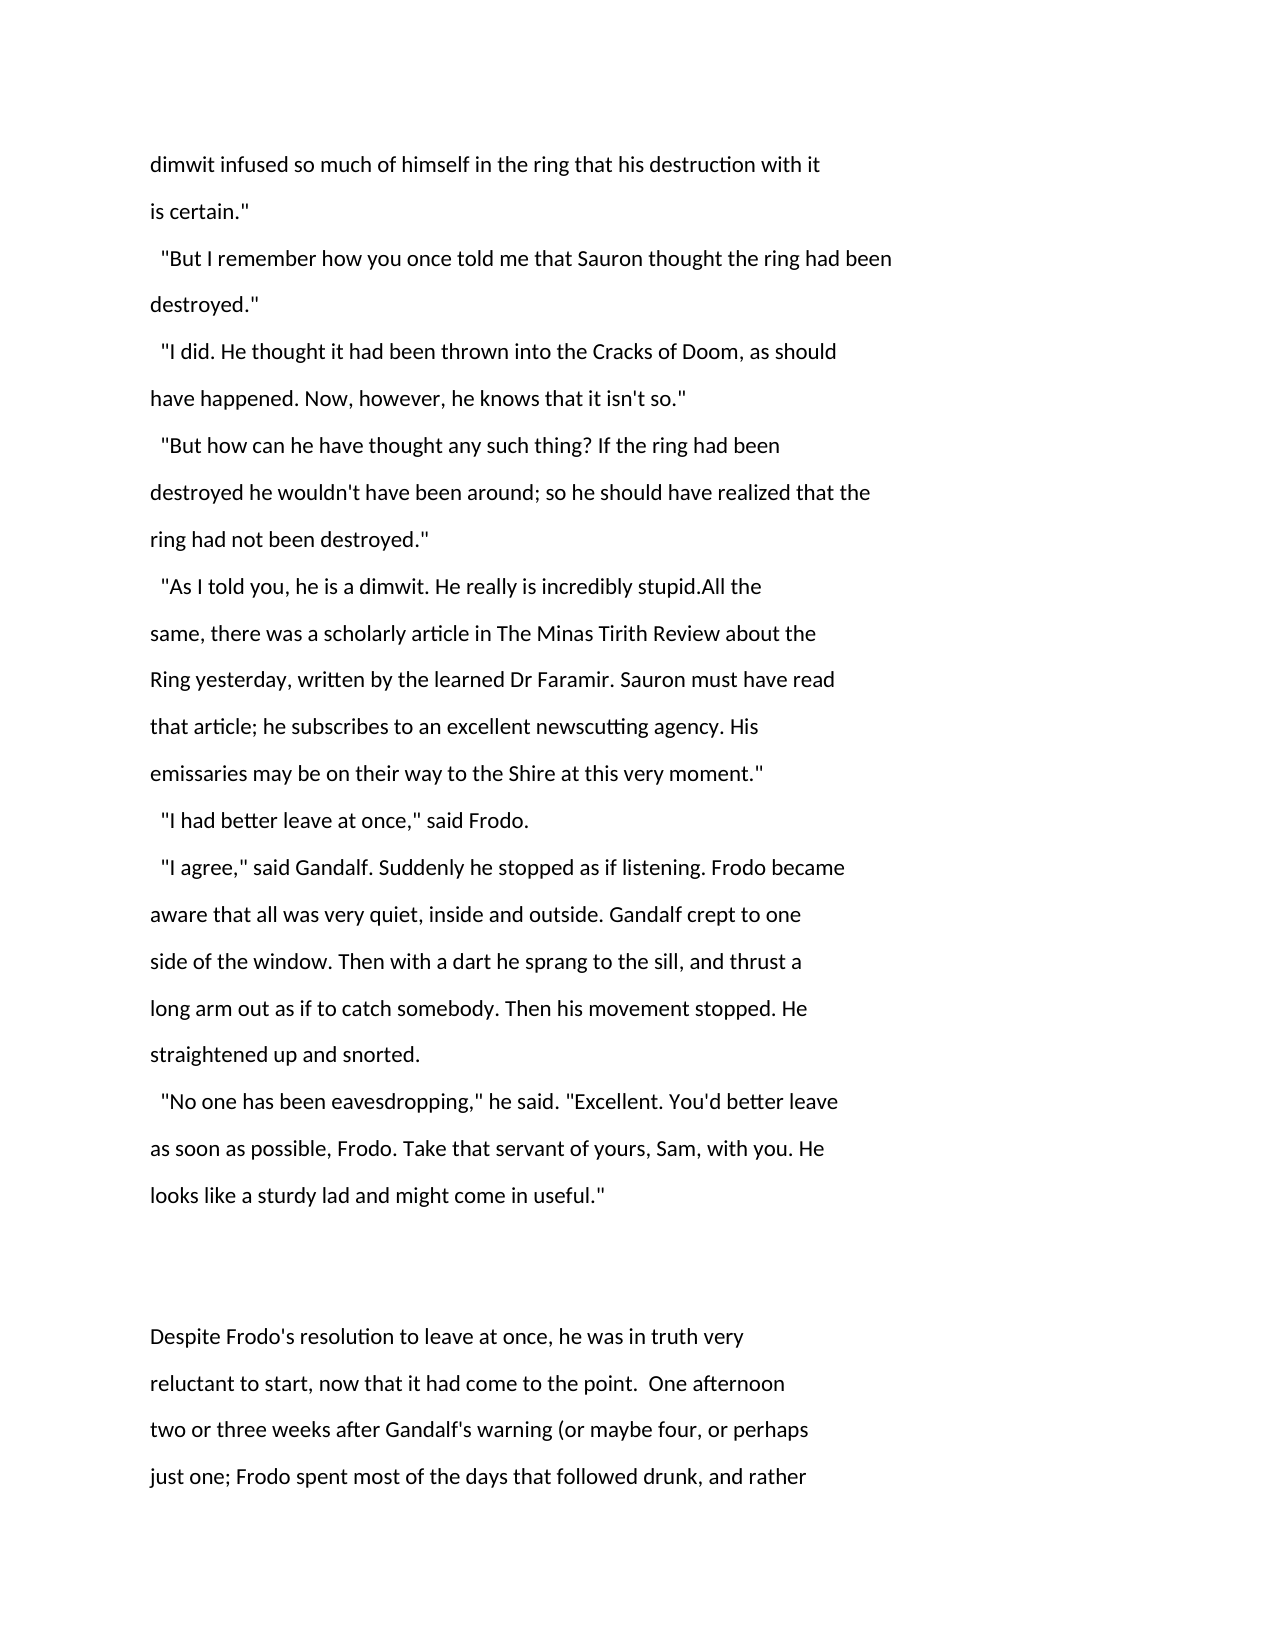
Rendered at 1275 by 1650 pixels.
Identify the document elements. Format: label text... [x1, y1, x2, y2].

text "As I told you, he is a dimwit. He really is incredibly stupid.All the [150, 572, 1125, 600]
text destroyed he wouldn't have been around; so he should have realized that the [150, 478, 1125, 506]
text straightened up and snorted. [150, 1041, 1125, 1069]
text looks like a sturdy lad and might come in useful." [150, 1181, 1125, 1209]
text is certain." [150, 197, 1125, 225]
text "I did. He thought it had been thrown into the Cracks of Doom, as should [150, 337, 1125, 366]
text "I had better leave at once," said Frodo. [150, 806, 1125, 834]
text "But I remember how you once told me that Sauron thought the ring had been [150, 244, 1125, 272]
text Ring yesterday, written by the learned Dr Faramir. Sauron must have read [150, 666, 1125, 694]
text have happened. Now, however, he knows that it isn't so." [150, 384, 1125, 412]
text two or three weeks after Gandalf's warning (or maybe four, or perhaps [150, 1416, 1125, 1444]
text Despite Frodo's resolution to leave at once, he was in truth very [150, 1322, 1125, 1350]
text same, there was a scholarly article in The Minas Tirith Review about the [150, 619, 1125, 647]
text ring had not been destroyed." [150, 525, 1125, 553]
text dimwit infused so much of himself in the ring that his destruction with it [150, 150, 1125, 178]
text just one; Frodo spent most of the days that followed drunk, and rather [150, 1462, 1125, 1491]
text destroyed." [150, 291, 1125, 319]
text reluctant to start, now that it had come to the point. One afternoon [150, 1369, 1125, 1397]
text aware that all was very quiet, inside and outside. Gandalf crept to one [150, 900, 1125, 928]
text "No one has been eavesdropping," he said. "Excellent. You'd better leave [150, 1087, 1125, 1116]
text long arm out as if to catch somebody. Then his movement stopped. He [150, 994, 1125, 1022]
text "But how can he have thought any such thing? If the ring had been [150, 431, 1125, 459]
text side of the window. Then with a dart he sprang to the sill, and thrust a [150, 947, 1125, 975]
text as soon as possible, Frodo. Take that servant of yours, Sam, with you. He [150, 1134, 1125, 1162]
text "I agree," said Gandalf. Suddenly he stopped as if listening. Frodo became [150, 853, 1125, 881]
text emissaries may be on their way to the Shire at this very moment." [150, 759, 1125, 787]
text that article; he subscribes to an excellent newscutting agency. His [150, 712, 1125, 741]
